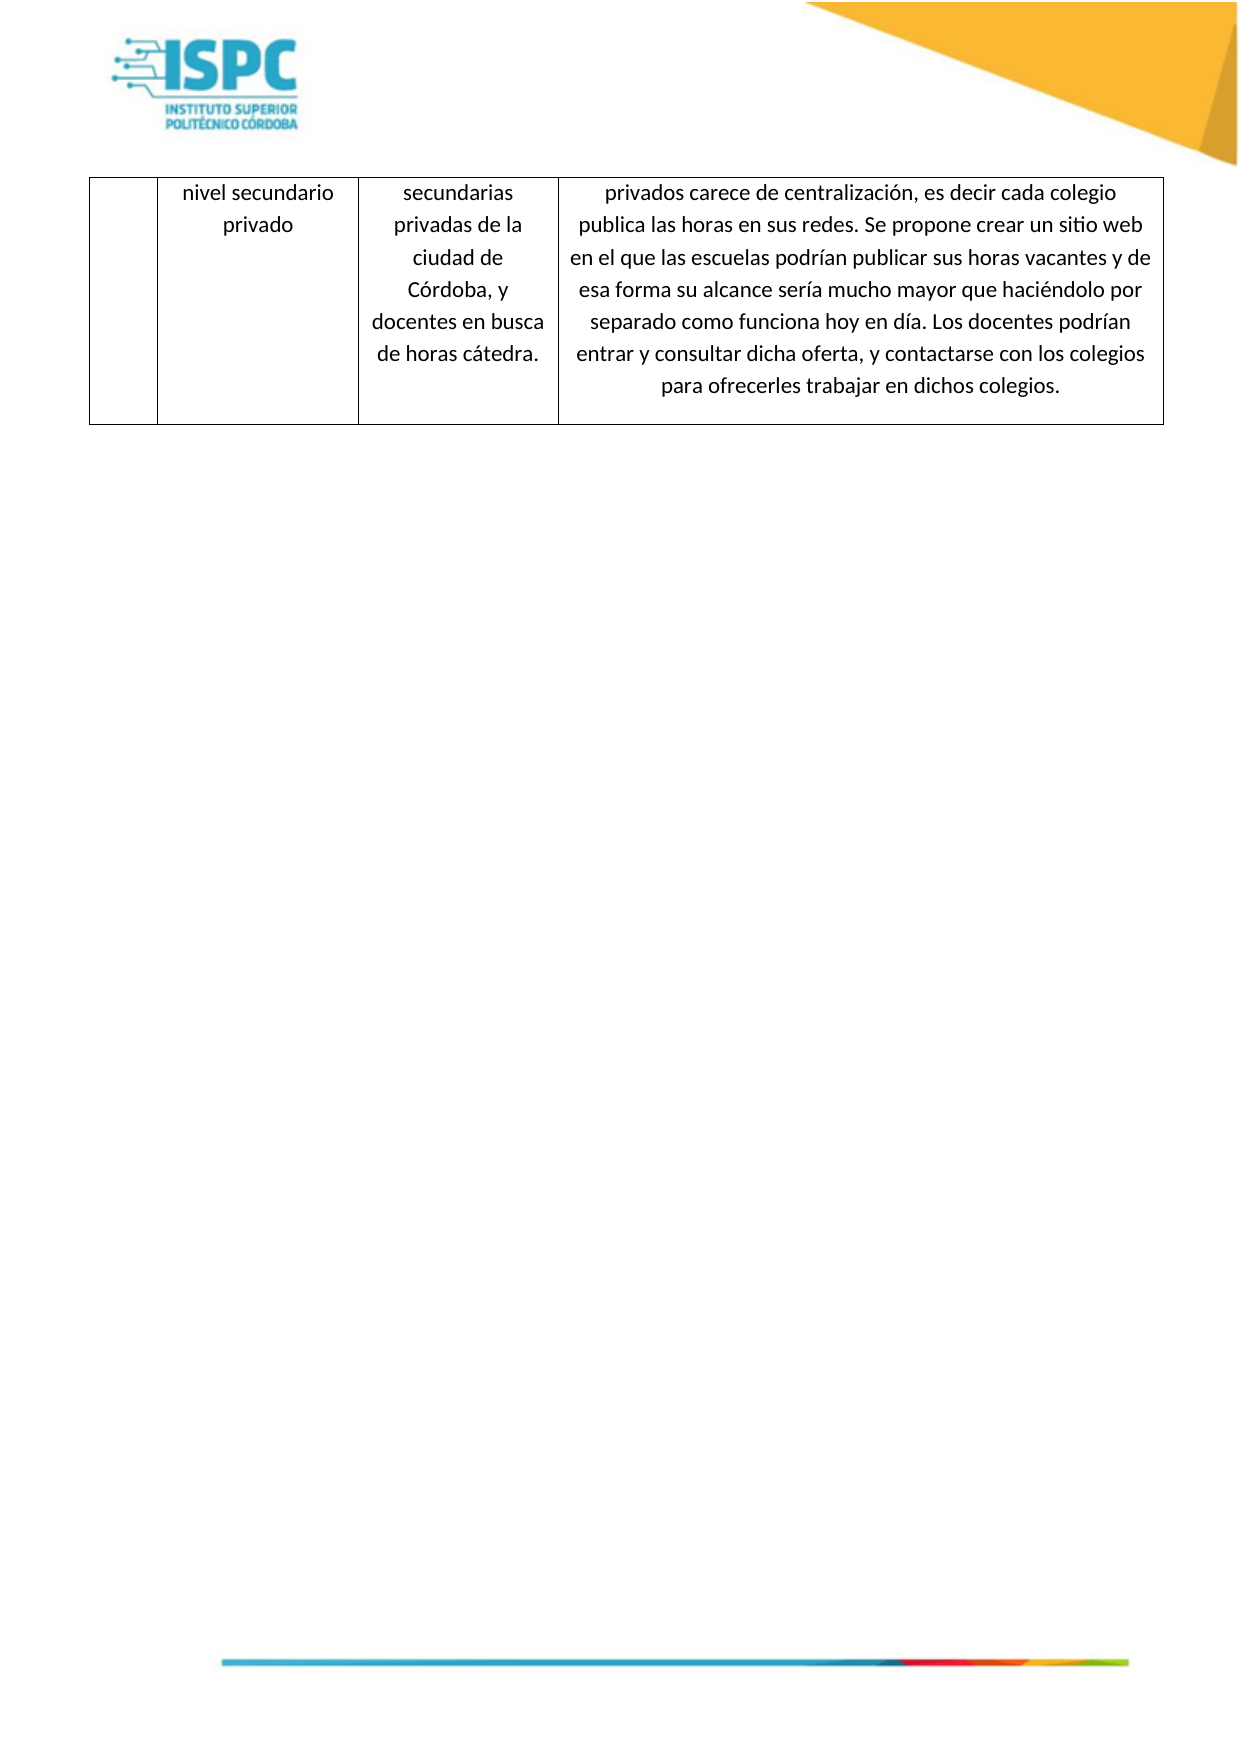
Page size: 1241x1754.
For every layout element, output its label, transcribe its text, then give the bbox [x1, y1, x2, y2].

picture [79, 0, 392, 170]
table_cell 2 [90, 178, 157, 424]
table_cell Para escuelas secundarias privadas de la ciudad de Córdoba, y docentes en busca de horas cátedra. [359, 178, 558, 424]
table_cell Buscador de horas nivel secundario privado [158, 178, 358, 424]
picture [211, 1646, 1152, 1681]
picture [750, 2, 1240, 167]
